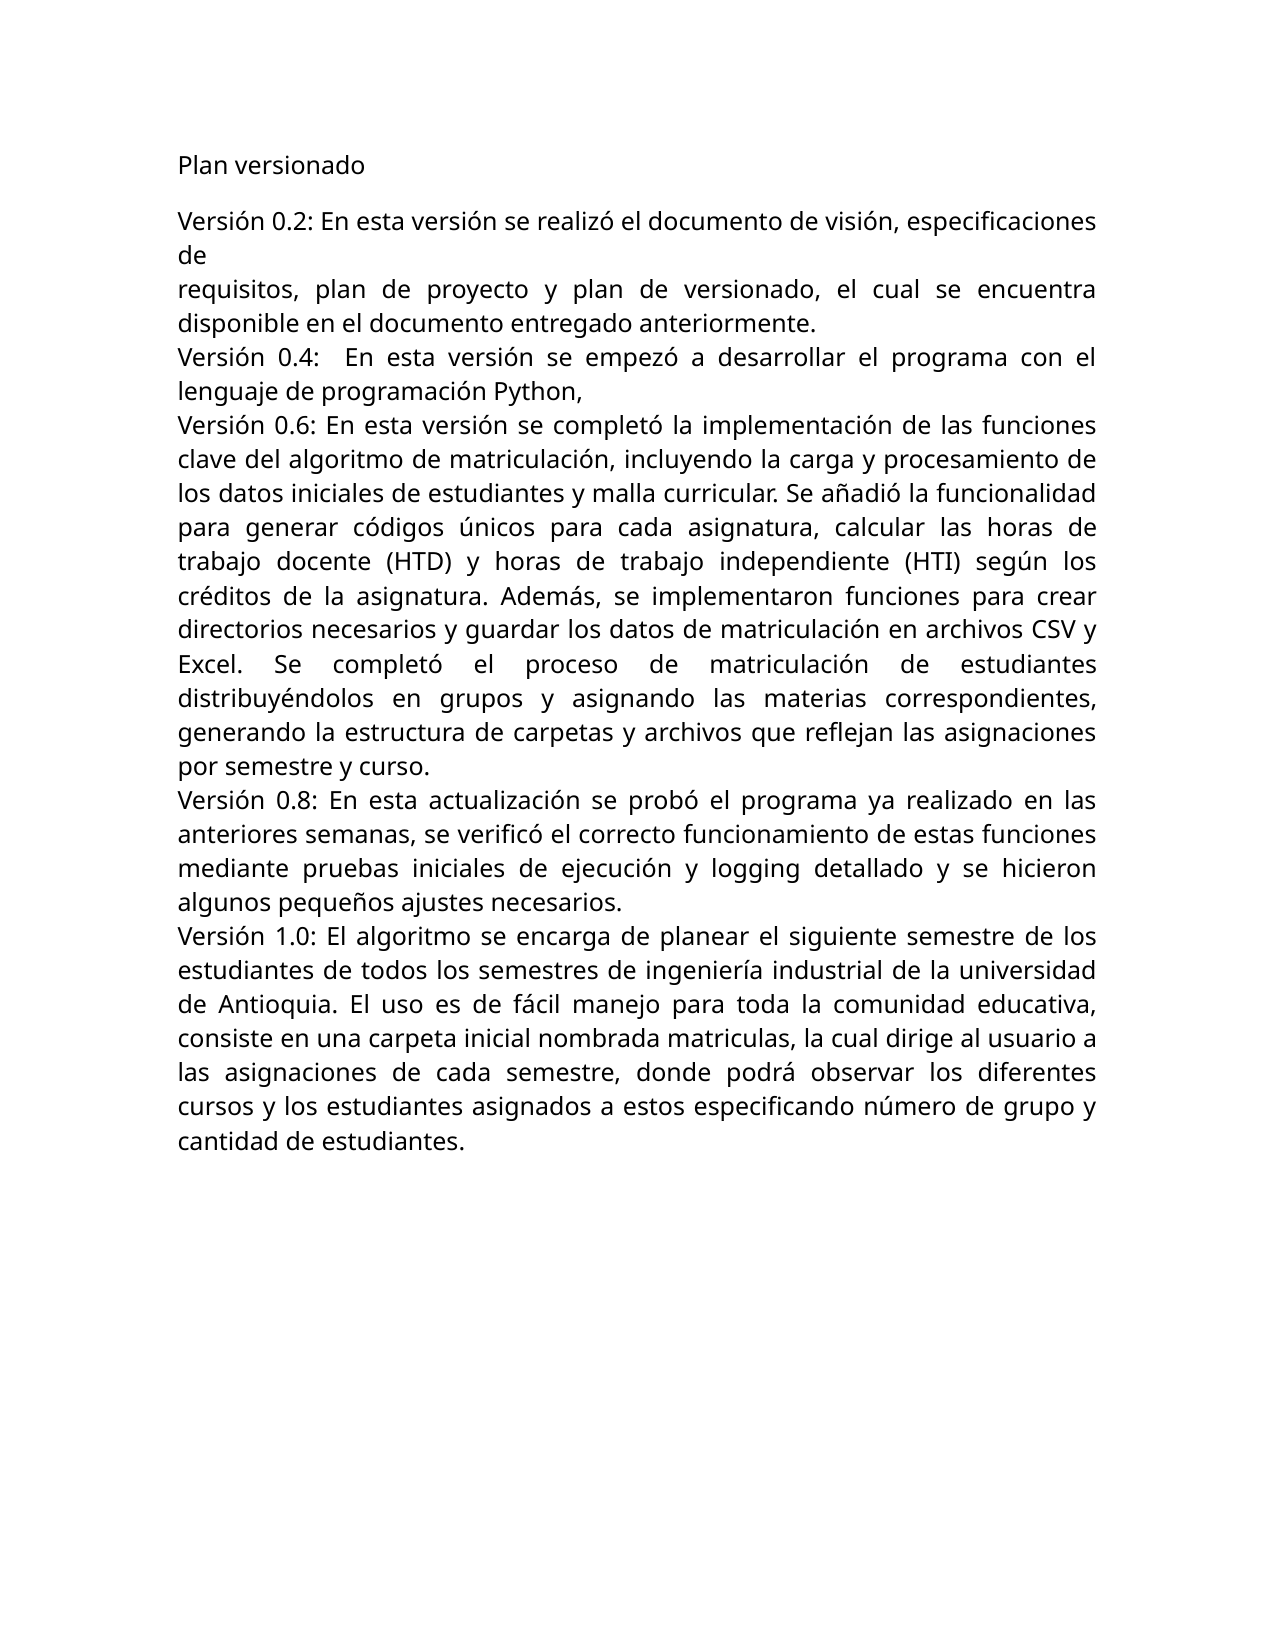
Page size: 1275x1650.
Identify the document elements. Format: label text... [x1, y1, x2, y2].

text requisitos, plan de proyecto y plan de versionado, el cual se encuentra disponible en el documento entregado anteriormente. [177, 272, 1098, 340]
text Plan versionado [177, 148, 1098, 182]
text Versión 0.4: En esta versión se empezó a desarrollar el programa con el lenguaje de programación Python, [177, 340, 1098, 408]
text Versión 0.8: En esta actualización se probó el programa ya realizado en las anteriores semanas, se verificó el correcto funcionamiento de estas funciones mediante pruebas iniciales de ejecución y logging detallado y se hicieron algunos pequeños ajustes necesarios. [177, 782, 1098, 919]
text Versión 1.0: El algoritmo se encarga de planear el siguiente semestre de los estudiantes de todos los semestres de ingeniería industrial de la universidad de Antioquia. El uso es de fácil manejo para toda la comunidad educativa, consiste en una carpeta inicial nombrada matriculas, la cual dirige al usuario a las asignaciones de cada semestre, donde podrá observar los diferentes cursos y los estudiantes asignados a estos especificando número de grupo y cantidad de estudiantes. [177, 919, 1098, 1157]
text Versión 0.2: En esta versión se realizó el documento de visión, especificaciones de [177, 203, 1098, 272]
text Versión 0.6: En esta versión se completó la implementación de las funciones clave del algoritmo de matriculación, incluyendo la carga y procesamiento de los datos iniciales de estudiantes y malla curricular. Se añadió la funcionalidad para generar códigos únicos para cada asignatura, calcular las horas de trabajo docente (HTD) y horas de trabajo independiente (HTI) según los créditos de la asignatura. Además, se implementaron funciones para crear directorios necesarios y guardar los datos de matriculación en archivos CSV y Excel. Se completó el proceso de matriculación de estudiantes distribuyéndolos en grupos y asignando las materias correspondientes, generando la estructura de carpetas y archivos que reflejan las asignaciones por semestre y curso. [177, 408, 1098, 782]
